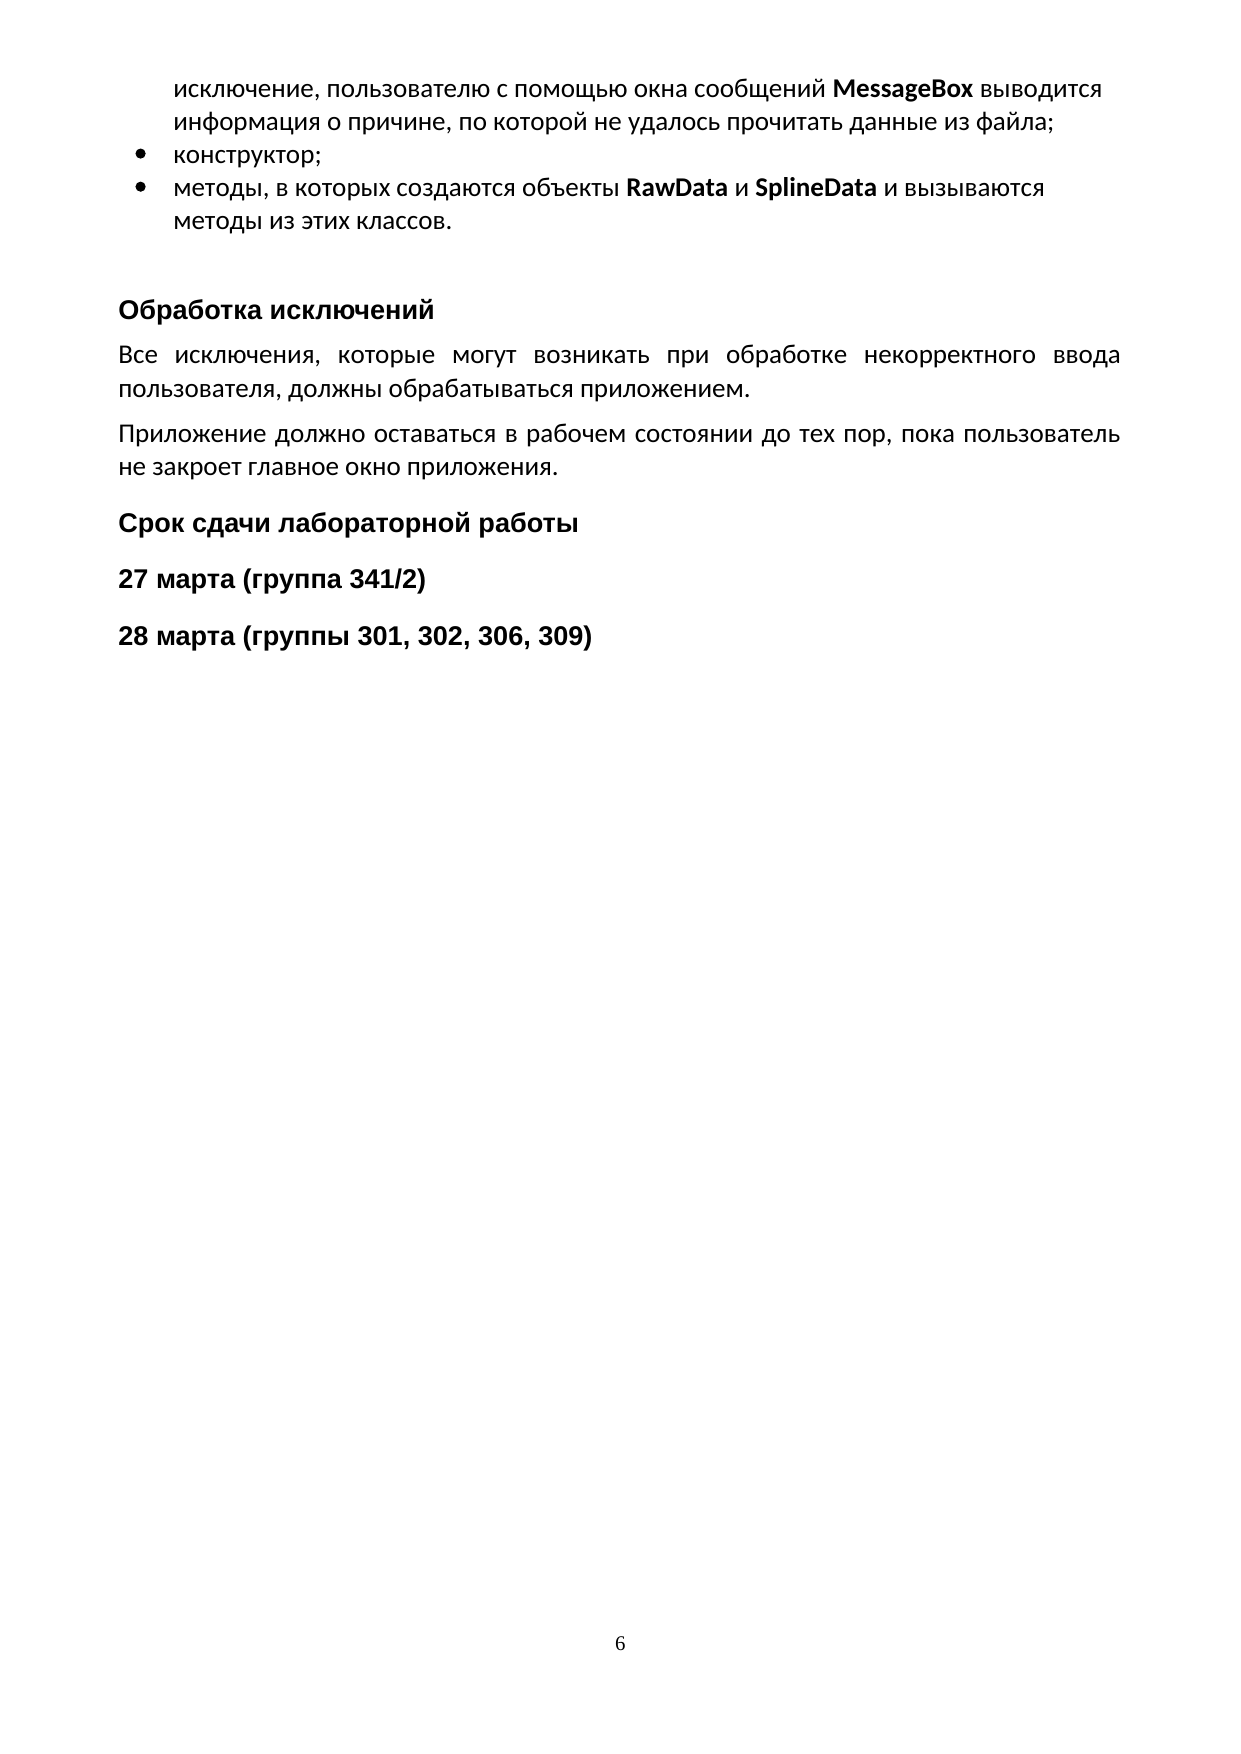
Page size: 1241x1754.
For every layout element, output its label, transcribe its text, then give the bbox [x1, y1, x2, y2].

text Все исключения, которые могут возникать при обработке некорректного ввода пользователя, должны обрабатываться приложением. [118, 338, 1122, 404]
text конструктор; [136, 137, 1122, 170]
text 28 марта (группы 301, 302, 306, 309) [118, 620, 1122, 651]
text Срок сдачи лабораторной работы [118, 507, 1122, 538]
text методы, в которых создаются объекты RawData и SplineData и вызываются методы из этих классов. [136, 170, 1122, 236]
text 27 марта (группа 341/2) [118, 563, 1122, 595]
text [136, 71, 1122, 137]
text Приложение должно оставаться в рабочем состоянии до тех пор, пока пользователь не закроет главное окно приложения. [118, 416, 1122, 482]
text Обработка исключений [118, 294, 1122, 325]
